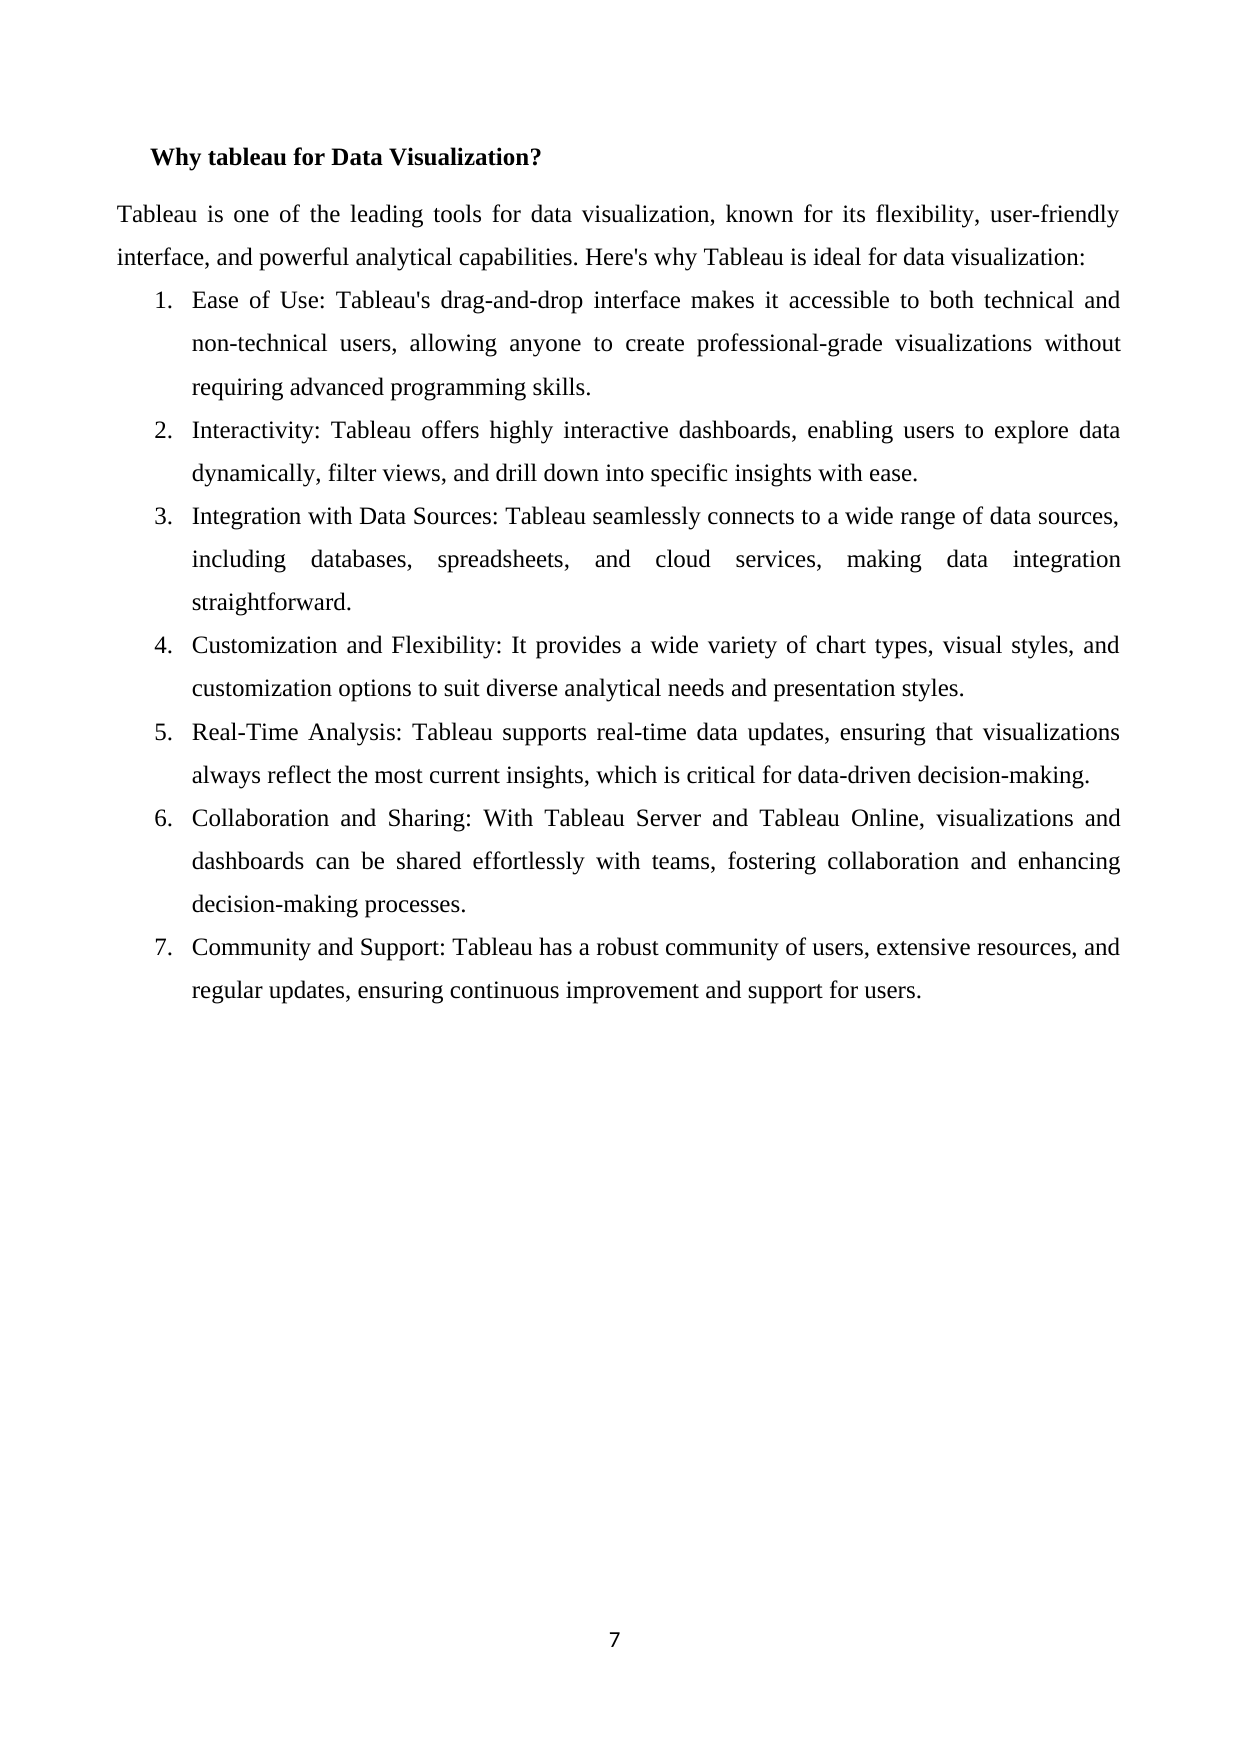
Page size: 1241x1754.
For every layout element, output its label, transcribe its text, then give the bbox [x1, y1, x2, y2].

list Collaboration and Sharing: With Tableau Server and Tableau Online, visualizations and dashboards can be shared effortlessly with teams, fostering collaboration and enhancing decision-making processes. [154, 803, 1121, 918]
list Community and Support: Tableau has a robust community of users, extensive resources, and regular updates, ensuring continuous improvement and support for users. [154, 932, 1121, 1004]
list Ease of Use: Tableau's drag-and-drop interface makes it accessible to both technical and non-technical users, allowing anyone to create professional-grade visualizations without requiring advanced programming skills. [154, 285, 1121, 400]
list Integration with Data Sources: Tableau seamlessly connects to a wide range of data sources, including databases, spreadsheets, and cloud services, making data integration straightforward. [154, 501, 1121, 616]
subtitle Why tableau for Data Visualization? [150, 142, 1121, 170]
text Tableau is one of the leading tools for data visualization, known for its flexibility, user-friendly interface, and powerful analytical capabilities. Here's why Tableau is ideal for data visualization: [117, 199, 1121, 271]
list Real-Time Analysis: Tableau supports real-time data updates, ensuring that visualizations always reflect the most current insights, which is critical for data-driven decision-making. [154, 717, 1121, 788]
list Interactivity: Tableau offers highly interactive dashboards, enabling users to explore data dynamically, filter views, and drill down into specific insights with ease. [154, 415, 1121, 487]
list Customization and Flexibility: It provides a wide variety of chart types, visual styles, and customization options to suit diverse analytical needs and presentation styles. [154, 630, 1121, 702]
